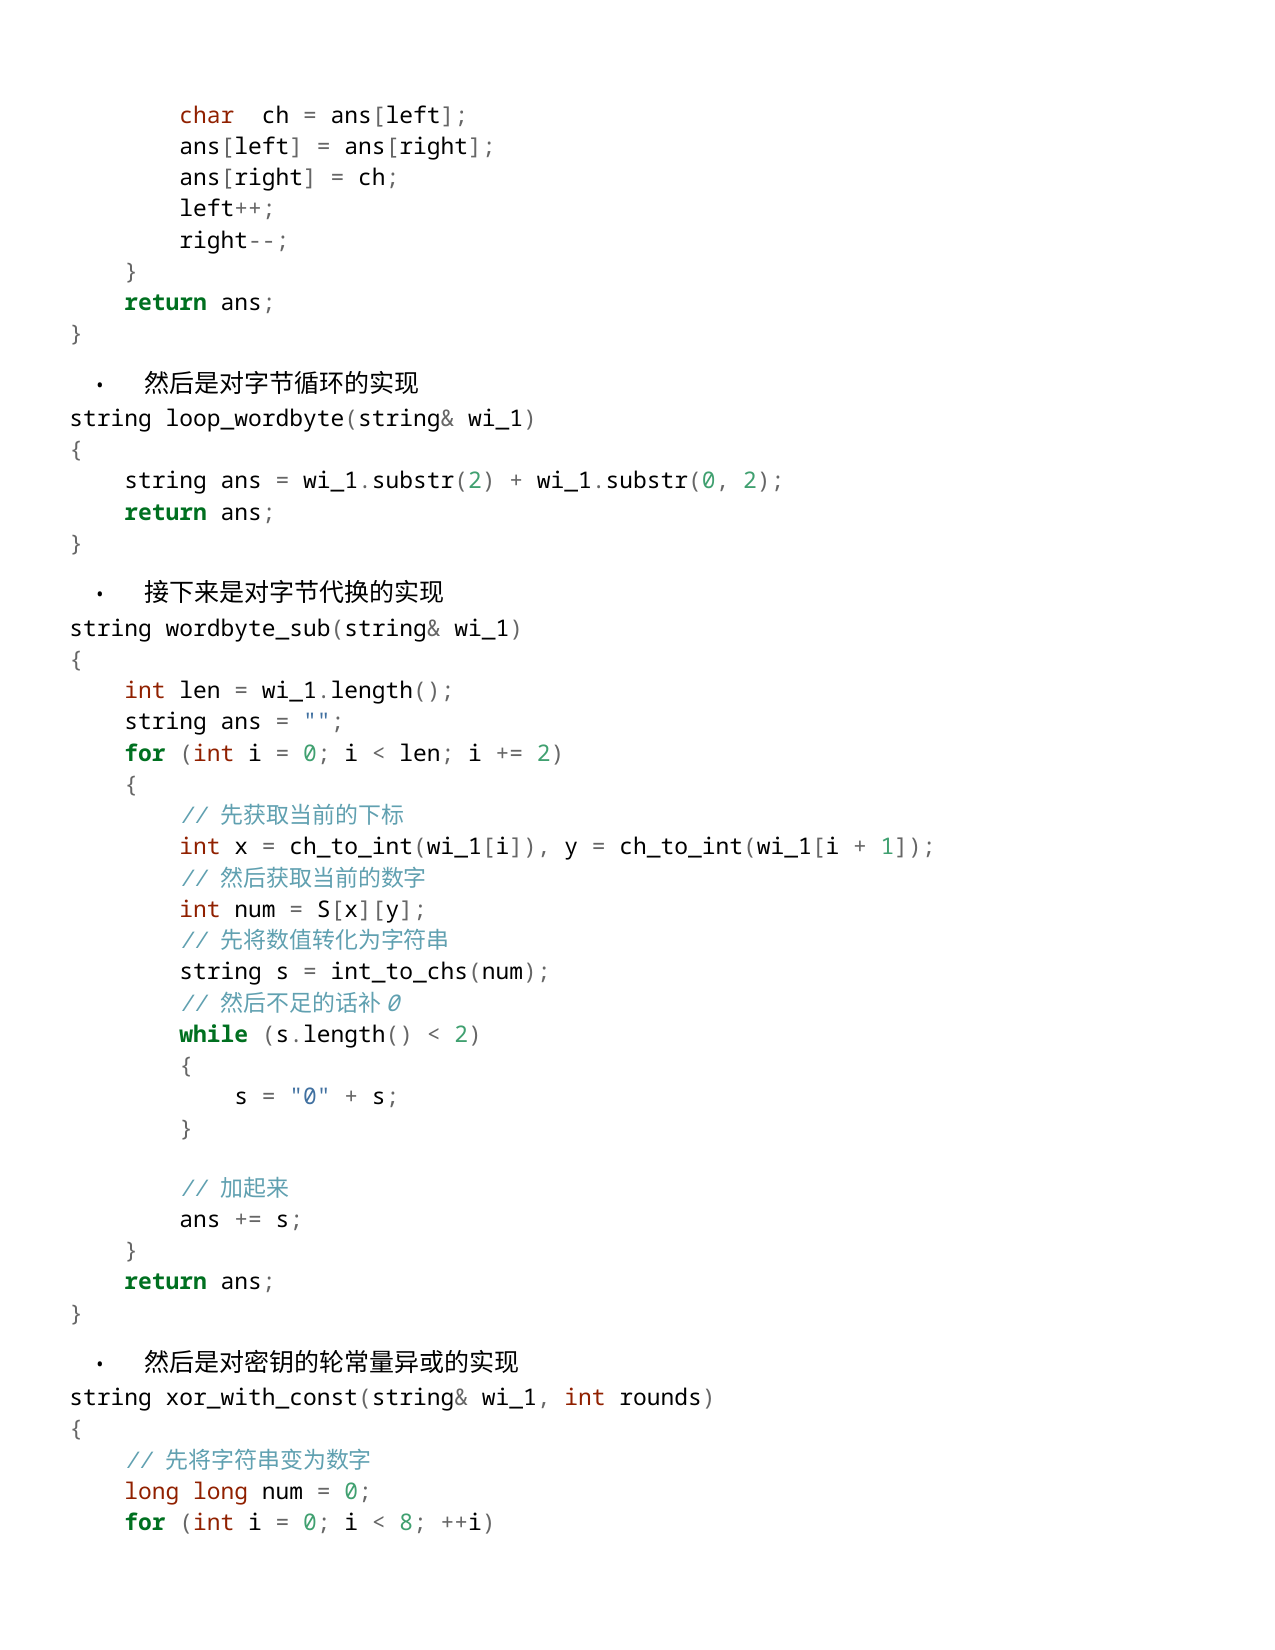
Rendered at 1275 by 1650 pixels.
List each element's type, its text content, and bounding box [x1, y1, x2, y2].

list 然后是对密钥的轮常量异或的实现 [94, 1349, 1176, 1377]
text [69, 99, 1176, 349]
text string wordbyte_sub(string& wi_1) { int len = wi_1.length(); string ans = ""; for (int i = 0; i < len; i += 2) { // 先获取当前的下标 int x = ch_to_int(wi_1[i]), y = ch_to_int(wi_1[i + 1]); // 然后获取当前的数字 int num = S[x][y]; // 先将数值转化为字符串 string s = int_to_chs(num); // 然后不足的话补0 while (s.length() < 2) { s = "0" + s; } // 加起来 ans += s; } return ans; } [69, 612, 1176, 1328]
list 接下来是对字节代换的实现 [94, 579, 1176, 608]
list 然后是对字节循环的实现 [94, 369, 1176, 398]
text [69, 1381, 1176, 1537]
text string loop_wordbyte(string& wi_1) { string ans = wi_1.substr(2) + wi_1.substr(0, 2); return ans; } [69, 402, 1176, 558]
